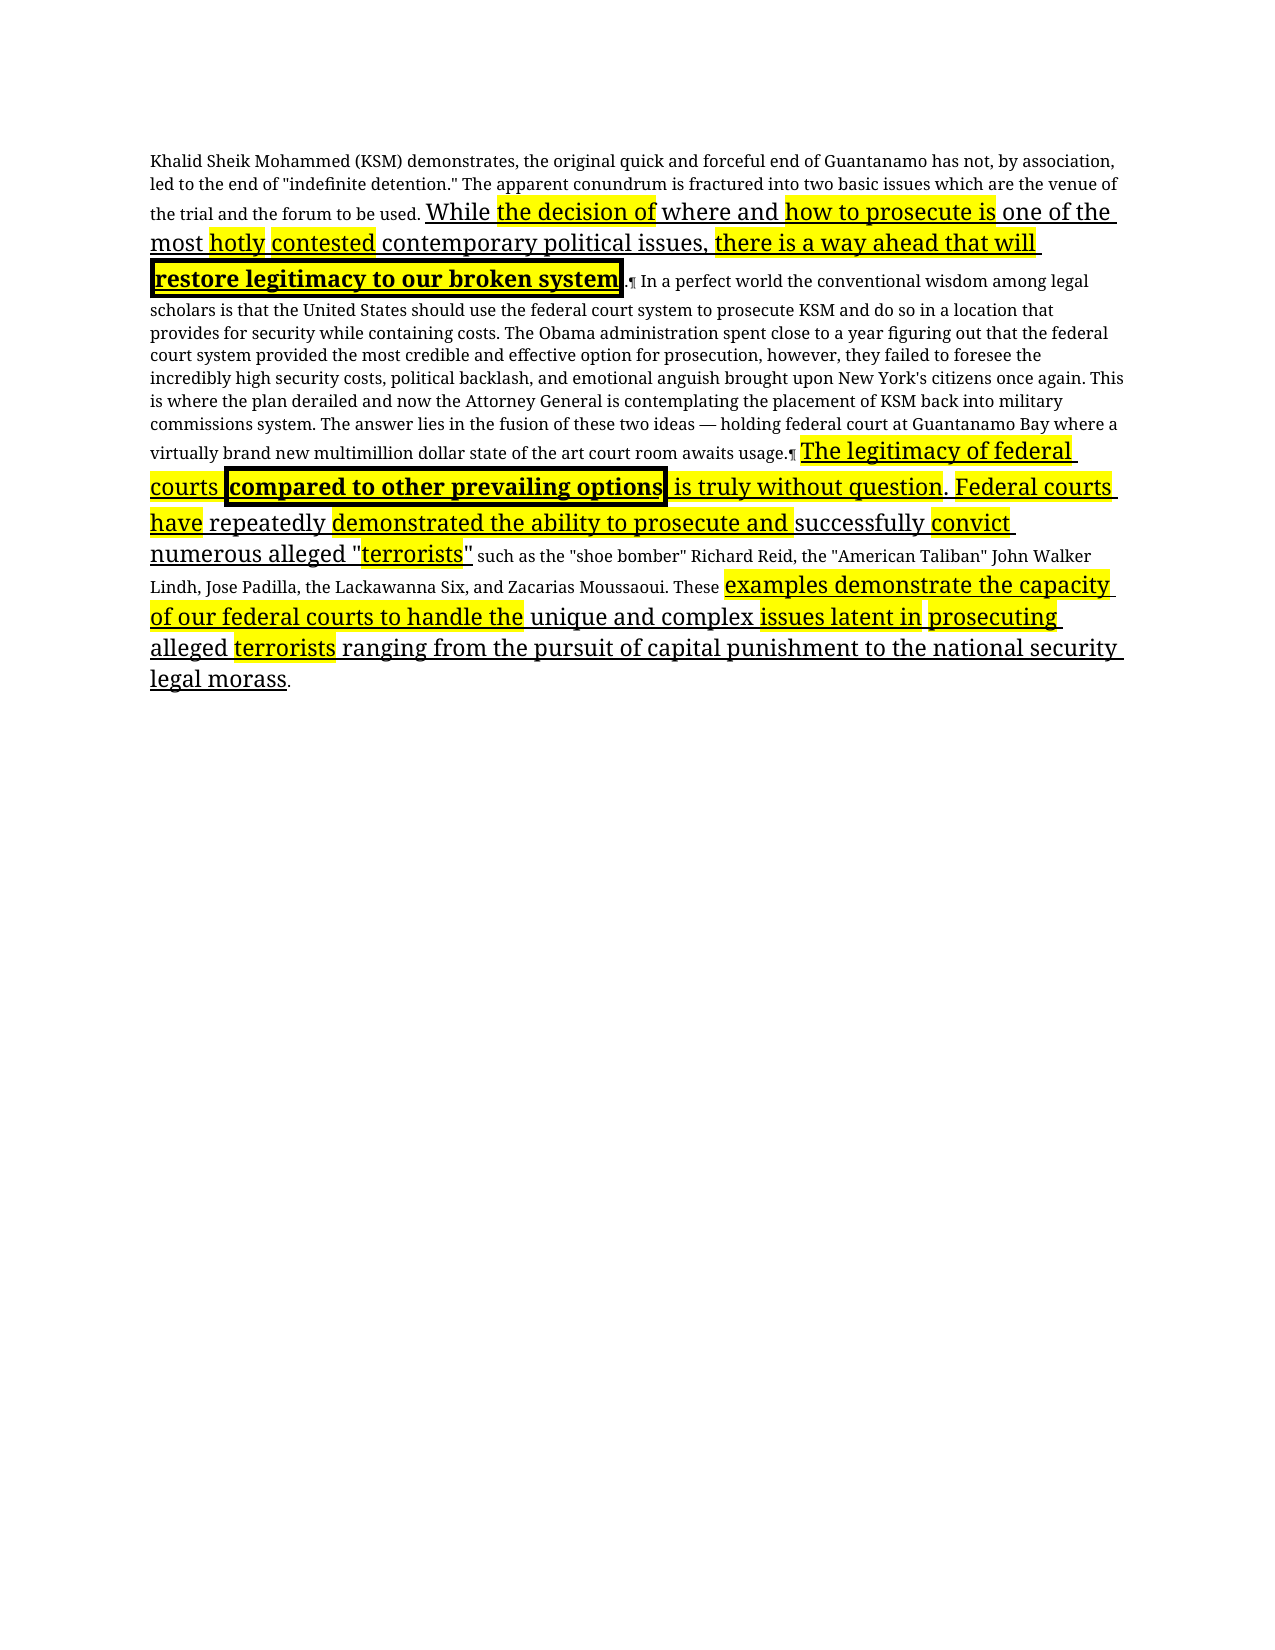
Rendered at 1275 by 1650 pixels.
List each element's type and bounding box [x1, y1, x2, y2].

text [150, 150, 1125, 694]
